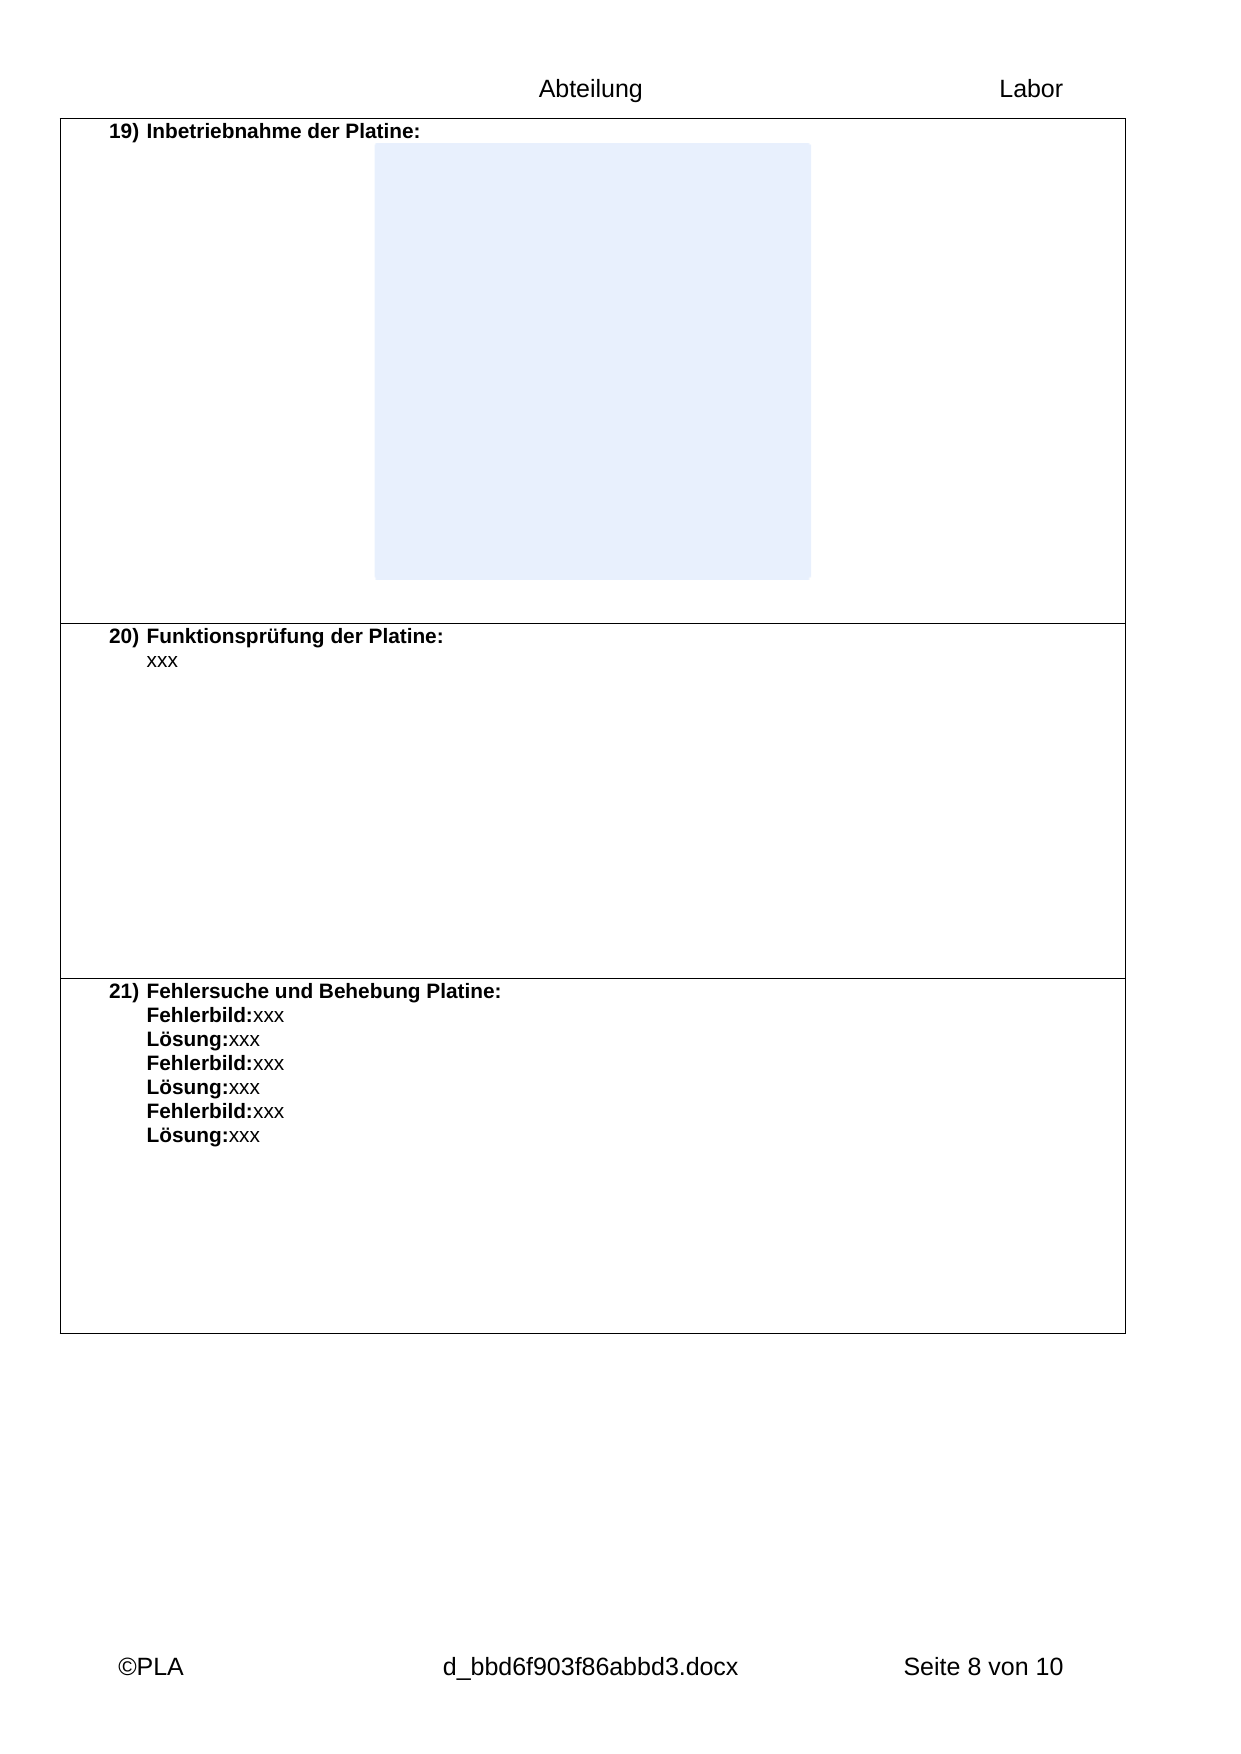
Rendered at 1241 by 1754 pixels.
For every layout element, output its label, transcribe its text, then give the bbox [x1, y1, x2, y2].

table_cell Inbetriebnahme der Platine: [61, 119, 1125, 622]
picture [374, 143, 812, 580]
table_cell Fehlersuche und Behebung Platine: Fehlerbild:xxx Lösung:xxx Fehlerbild:xxx Lösung:xxx Fehlerbild:xxx Lösung:xxx [61, 979, 1125, 1333]
table_cell Funktionsprüfung der Platine: xxx [61, 624, 1125, 978]
